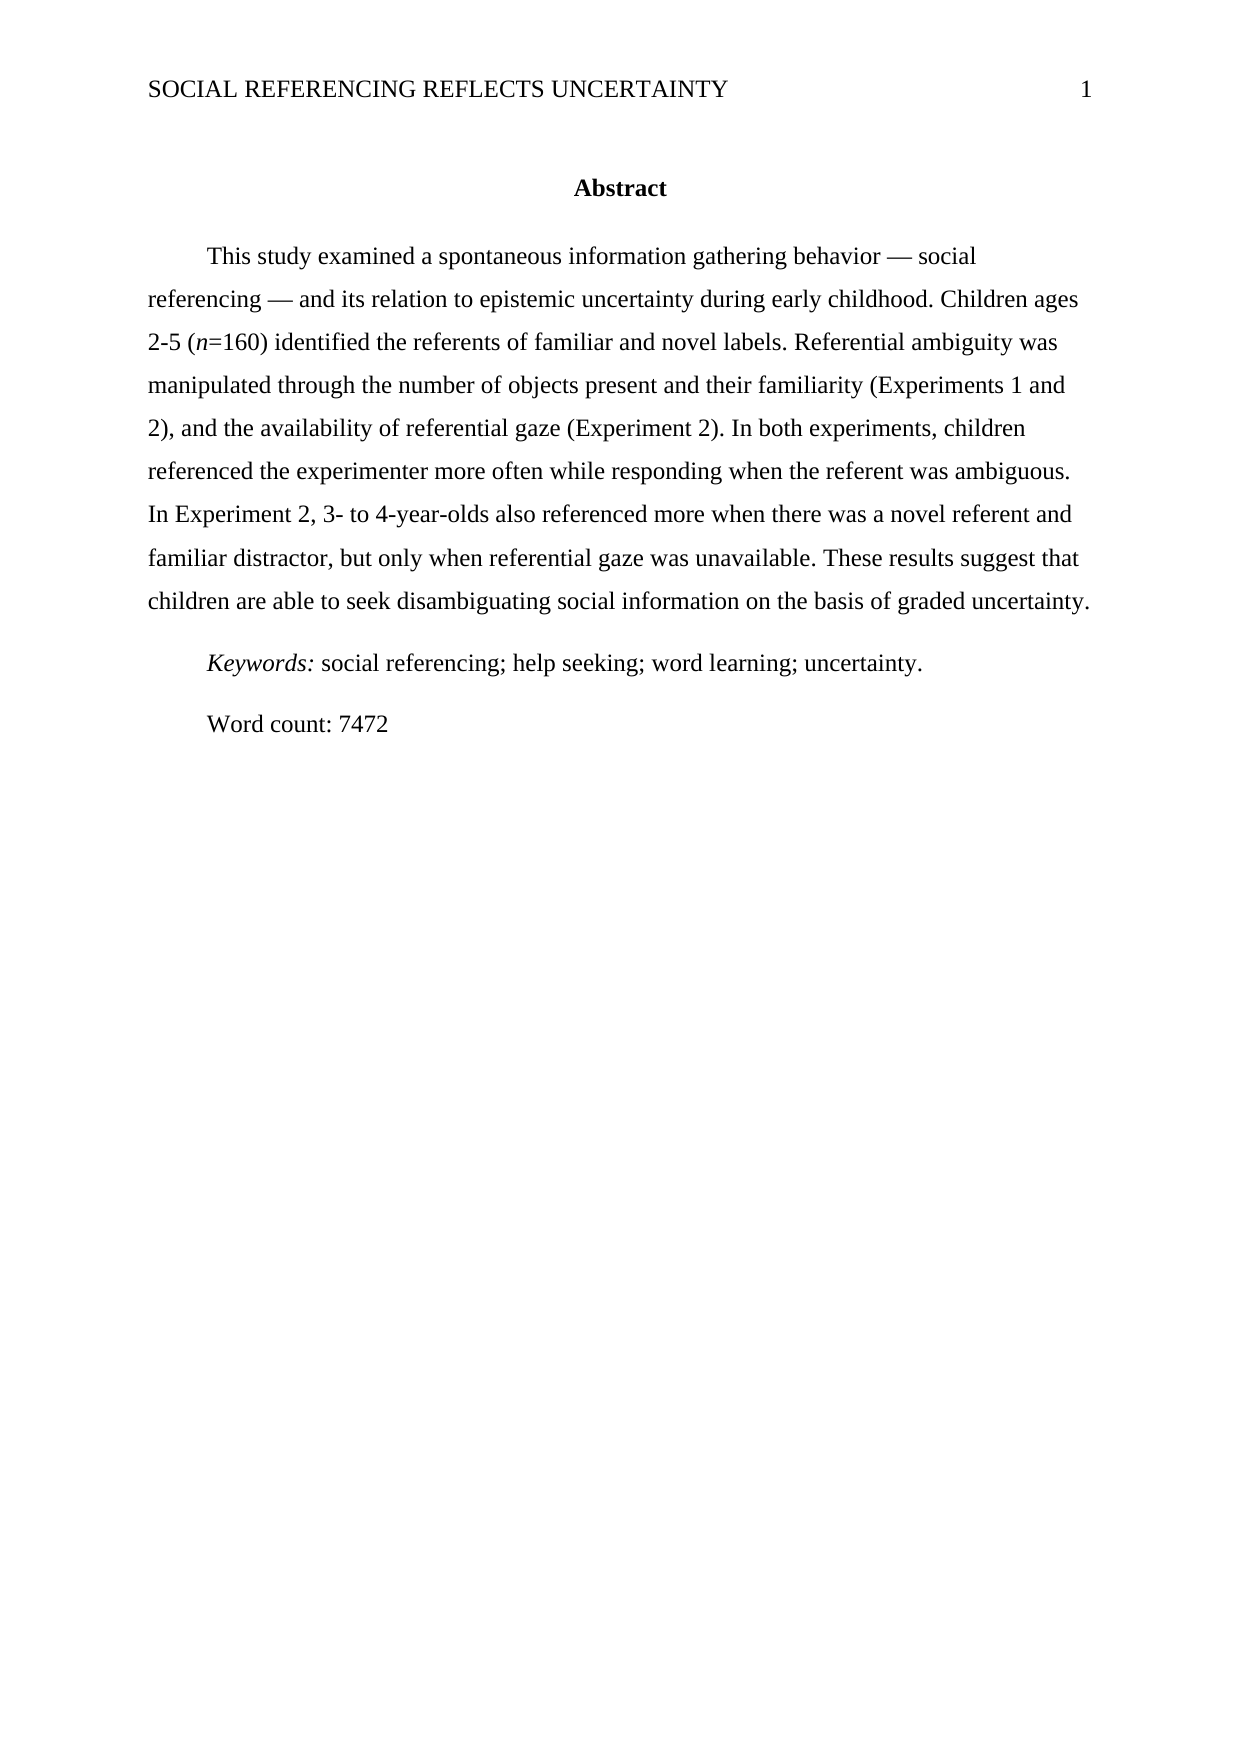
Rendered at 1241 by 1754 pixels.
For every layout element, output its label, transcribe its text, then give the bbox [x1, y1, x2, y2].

text Keywords: social referencing; help seeking; word learning; uncertainty. [148, 648, 1093, 676]
text This study examined a spontaneous information gathering behavior — social referencing — and its relation to epistemic uncertainty during early childhood. Children ages 2-5 (n=160) identified the referents of familiar and novel labels. Referential ambiguity was manipulated through the number of objects present and their familiarity (Experiments 1 and 2), and the availability of referential gaze (Experiment 2). In both experiments, children referenced the experimenter more often while responding when the referent was ambiguous. In Experiment 2, 3- to 4-year-olds also referenced more when there was a novel referent and familiar distractor, but only when referential gaze was unavailable. These results suggest that children are able to seek disambiguating social information on the basis of graded uncertainty. [148, 241, 1093, 614]
subtitle Abstract [148, 173, 1093, 201]
text Word count: 7472 [148, 709, 1093, 738]
